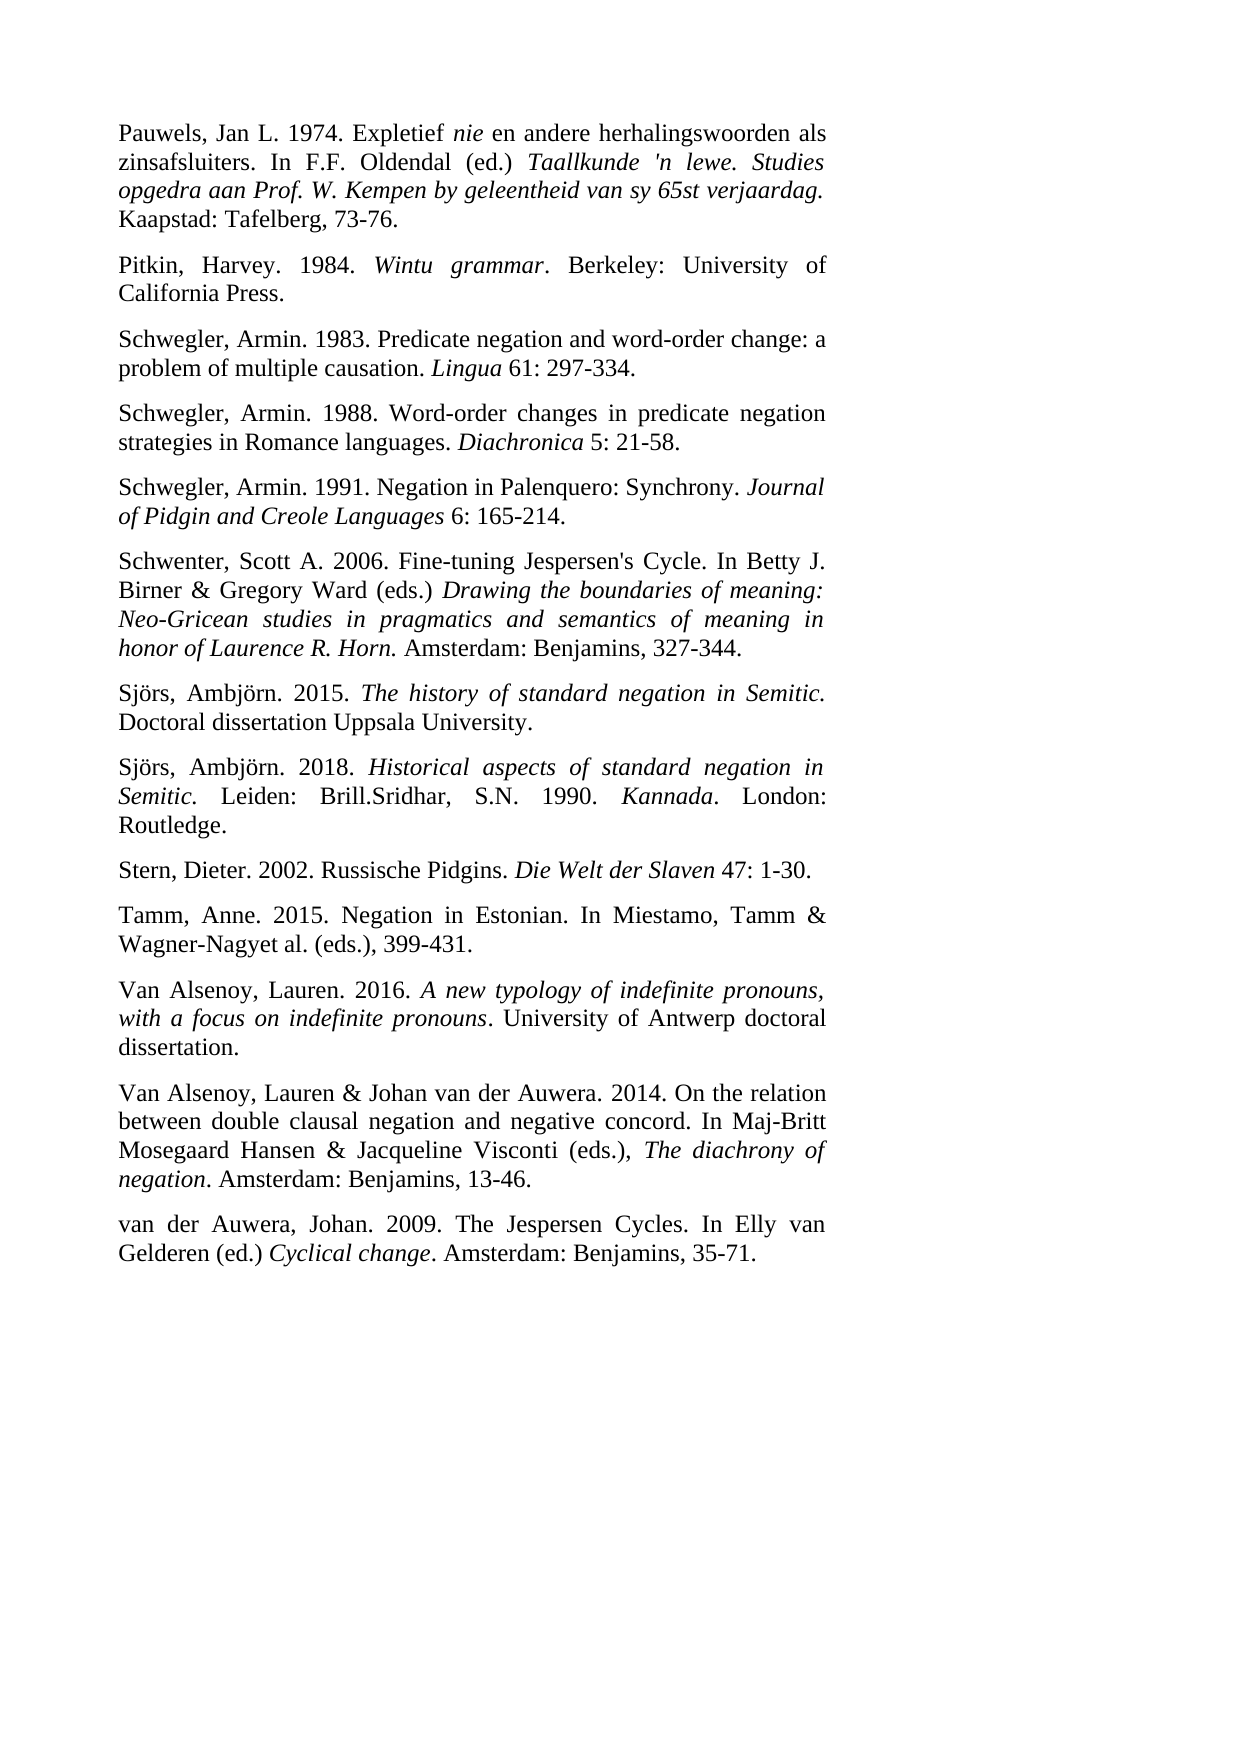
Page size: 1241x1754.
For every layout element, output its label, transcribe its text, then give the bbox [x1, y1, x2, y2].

text Van Alsenoy, Lauren. 2016. A new typology of indefinite pronouns, with a focus on indefinite pronouns. University of Antwerp doctoral dissertation. [118, 975, 827, 1061]
text Schwegler, Armin. 1988. Word-order changes in predicate negation strategies in Romance languages. Diachronica 5: 21-58. [118, 398, 827, 456]
text Schwegler, Armin. 1991. Negation in Palenquero: Synchrony. Journal of Pidgin and Creole Languages 6: 165-214. [118, 472, 827, 530]
text Schwegler, Armin. 1983. Predicate negation and word-order change: a problem of multiple causation. Lingua 61: 297-334. [118, 324, 827, 381]
text Sjörs, Ambjörn. 2018. Historical aspects of standard negation in Semitic. Leiden: Brill.Sridhar, S.N. 1990. Kannada. London: Routledge. [118, 752, 827, 838]
text Pitkin, Harvey. 1984. Wintu grammar. Berkeley: University of California Press. [118, 250, 827, 307]
text Pauwels, Jan L. 1974. Expletief nie en andere herhalingswoorden als zinsafsluiters. In F.F. Oldendal (ed.) Taallkunde 'n lewe. Studies opgedra aan Prof. W. Kempen by geleentheid van sy 65st verjaardag. Kaapstad: Tafelberg, 73-76. [118, 118, 827, 233]
text van der Auwera, Johan. 2009. The Jespersen Cycles. In Elly van Gelderen (ed.) Cyclical change. Amsterdam: Benjamins, 35-71. [118, 1209, 827, 1267]
text Schwenter, Scott A. 2006. Fine-tuning Jespersen's Cycle. In Betty J. Birner & Gregory Ward (eds.) Drawing the boundaries of meaning: Neo-Gricean studies in pragmatics and semantics of meaning in honor of Laurence R. Horn. Amsterdam: Benjamins, 327-344. [118, 546, 827, 661]
text Stern, Dieter. 2002. Russische Pidgins. Die Welt der Slaven 47: 1-30. [118, 855, 827, 884]
text Sjörs, Ambjörn. 2015. The history of standard negation in Semitic. Doctoral dissertation Uppsala University. [118, 678, 827, 736]
text Van Alsenoy, Lauren & Johan van der Auwera. 2014. On the relation between double clausal negation and negative concord. In Maj-Britt Mosegaard Hansen & Jacqueline Visconti (eds.), The diachrony of negation. Amsterdam: Benjamins, 13-46. [118, 1078, 827, 1193]
text Tamm, Anne. 2015. Negation in Estonian. In Miestamo, Tamm & Wagner-Nagyet al. (eds.), 399-431. [118, 901, 827, 958]
